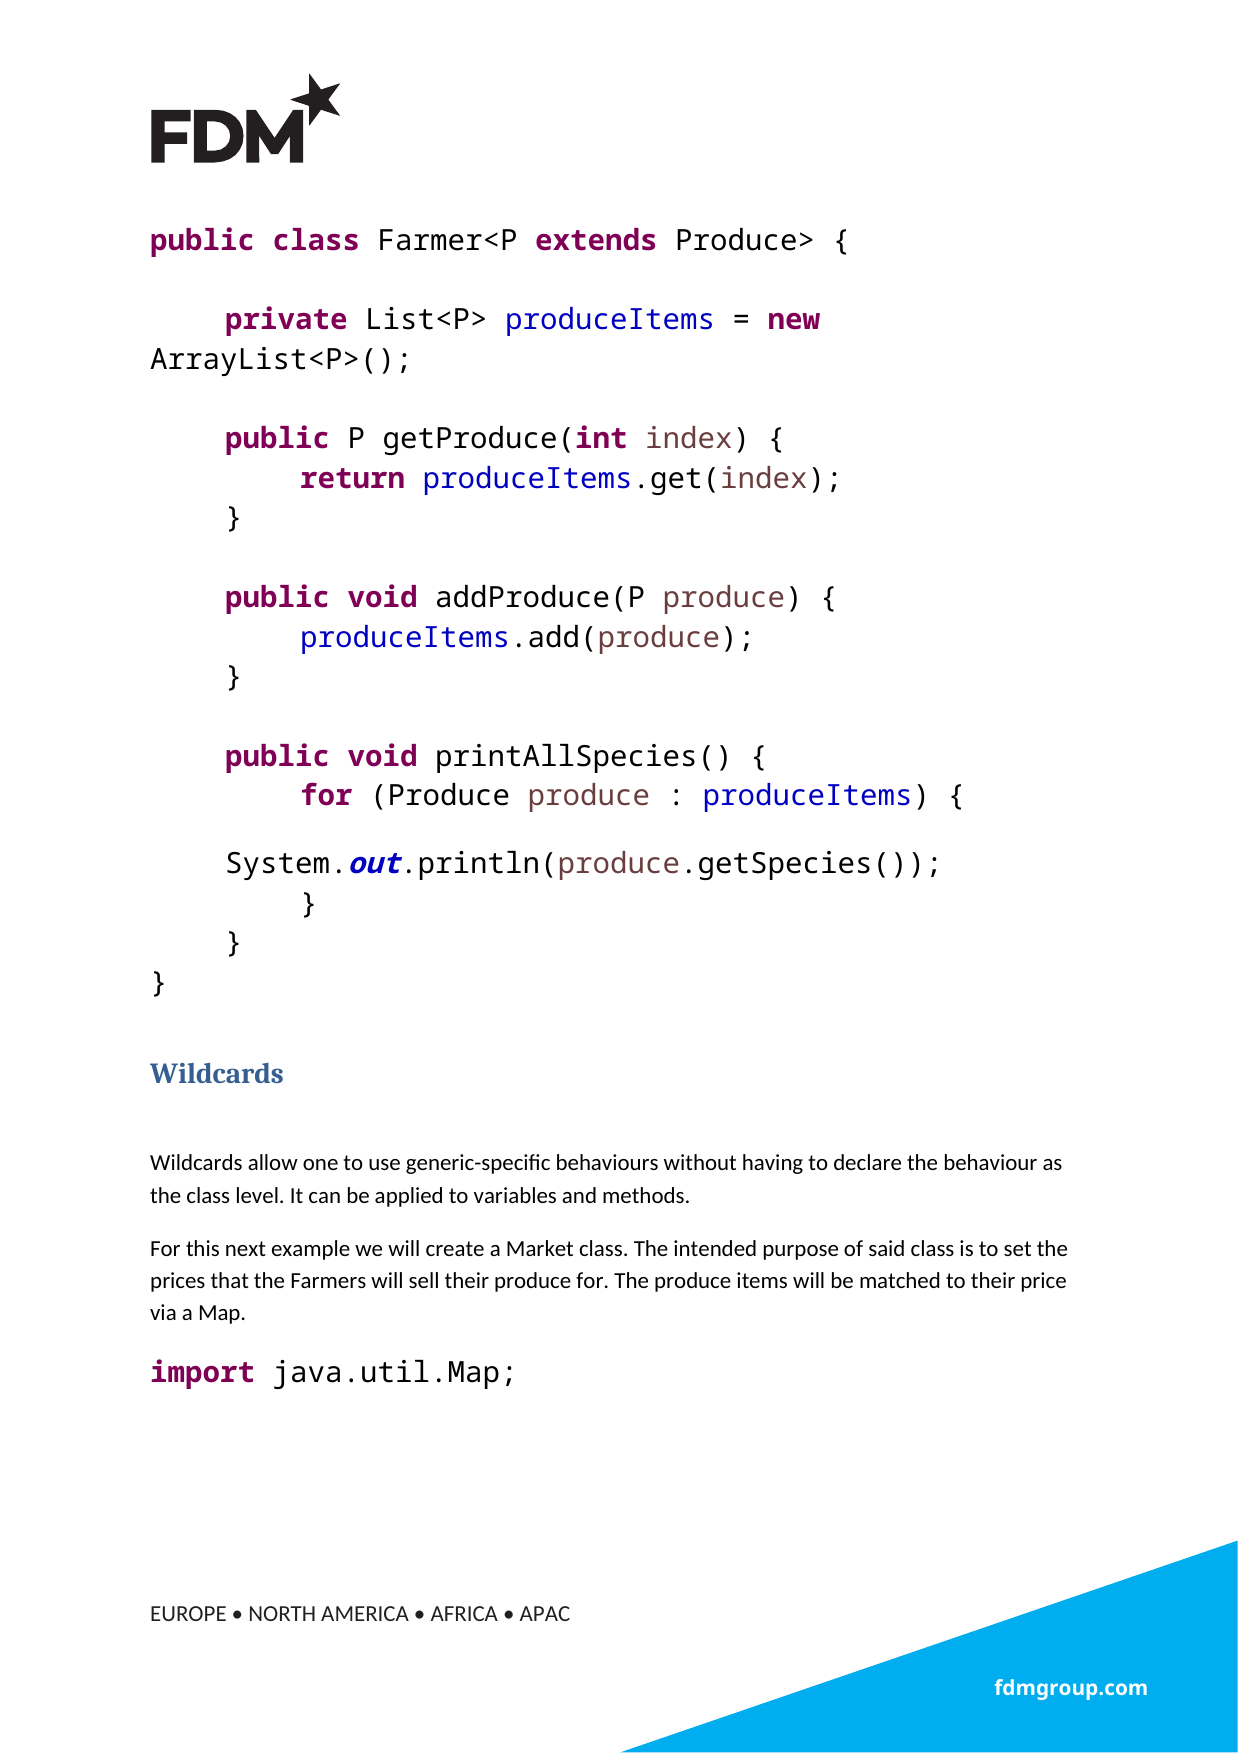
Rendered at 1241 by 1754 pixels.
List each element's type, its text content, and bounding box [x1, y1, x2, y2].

text public class Farmer<P extends Produce> { [150, 219, 1090, 259]
text Wildcards allow one to use generic-specific behaviours without having to declare the behaviour as the class level. It can be applied to variables and methods. [150, 1148, 1090, 1209]
text } [150, 922, 1090, 961]
text } [150, 656, 1090, 695]
text for (Produce produce : produceItems) { [150, 774, 1090, 814]
text produceItems.add(produce); [150, 616, 1090, 656]
text public P getProduce(int index) { [150, 417, 1090, 457]
text } [150, 882, 1090, 922]
text public void addProduce(P produce) { [150, 576, 1090, 616]
text public void printAllSpecies() { [150, 735, 1090, 774]
text private List<P> produceItems = new ArrayList<P>(); [150, 298, 1090, 378]
text System.out.println(produce.getSpecies()); [150, 814, 1090, 882]
text } [150, 497, 1090, 536]
text import java.util.Map; [150, 1351, 1090, 1391]
subtitle Wildcards [150, 1057, 1090, 1091]
text return produceItems.get(index); [150, 457, 1090, 497]
text For this next example we will create a Market class. The intended purpose of said class is to set the prices that the Farmers will sell their produce for. The produce items will be matched to their price via a Map. [150, 1234, 1090, 1326]
text } [150, 961, 1090, 1001]
